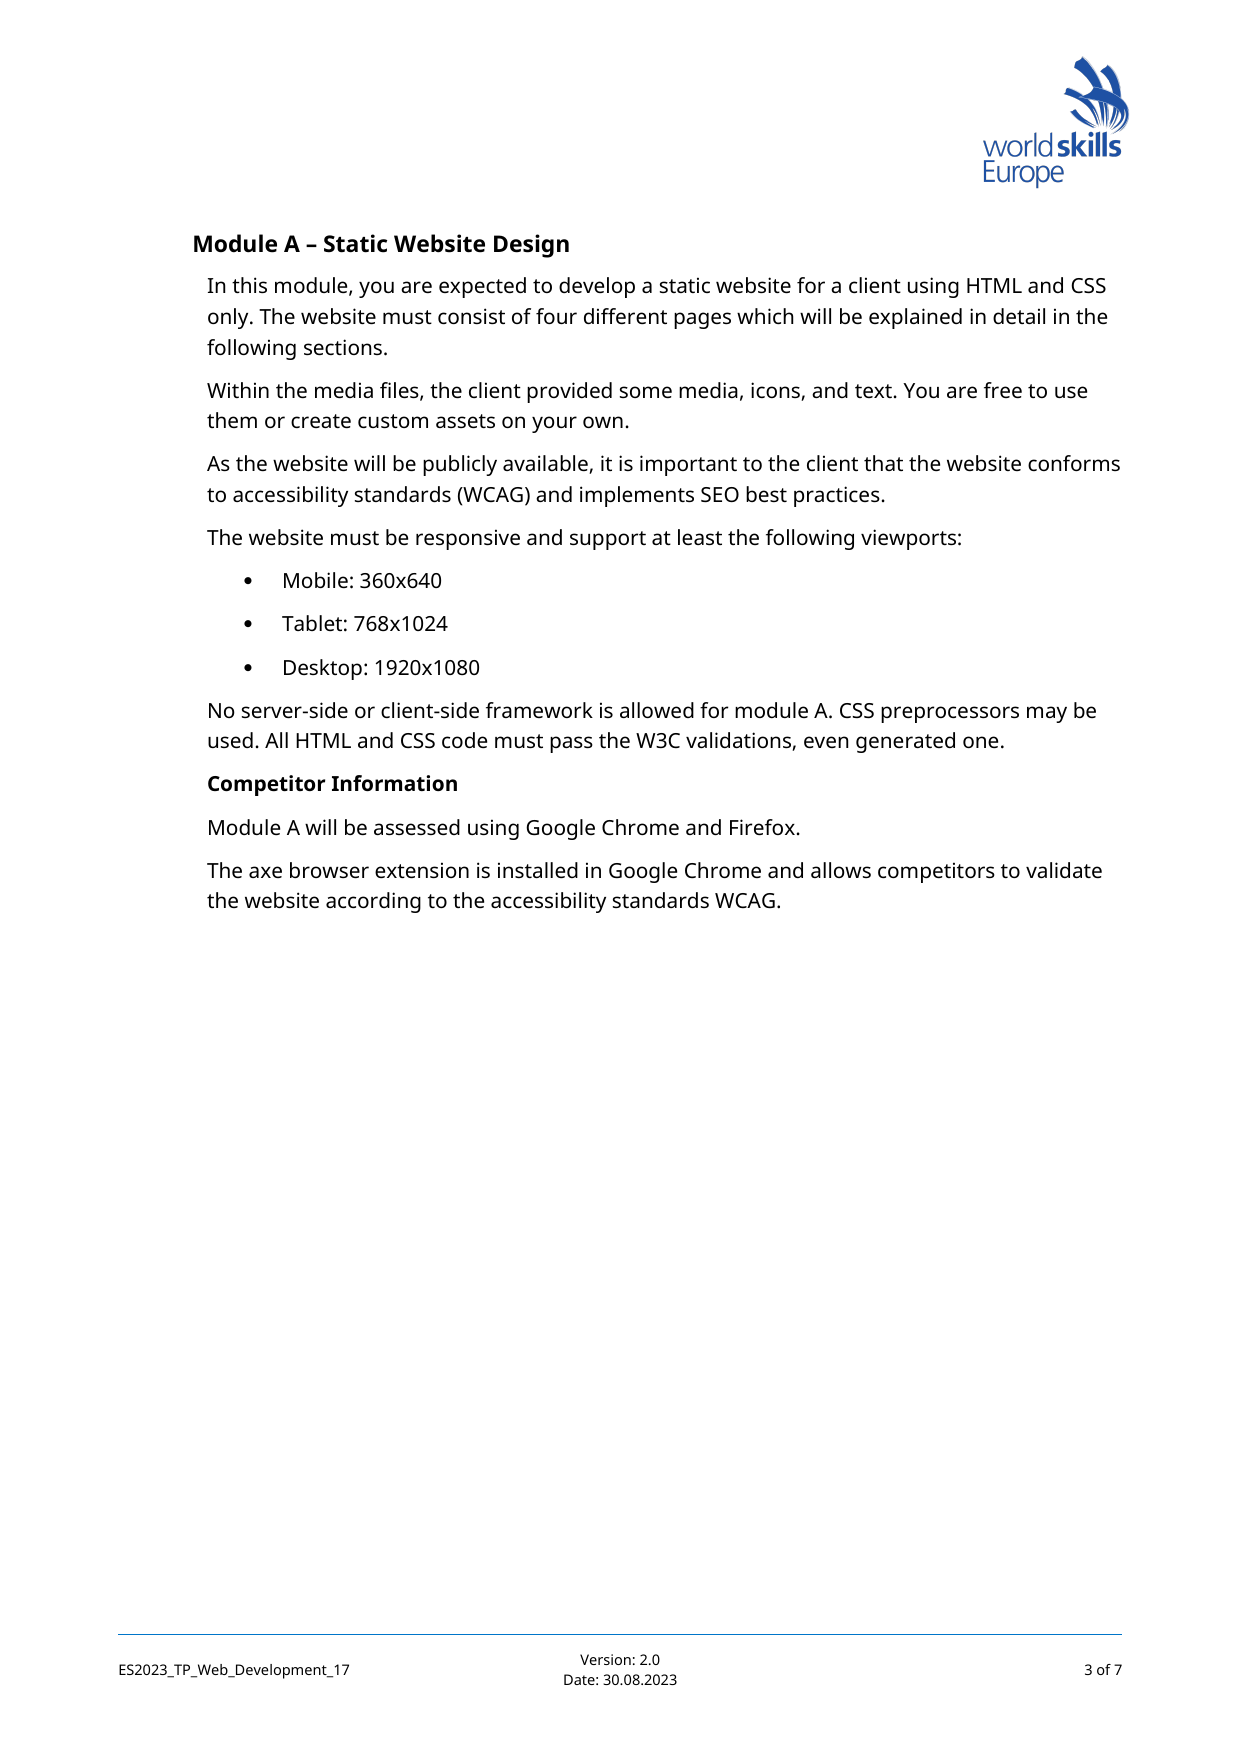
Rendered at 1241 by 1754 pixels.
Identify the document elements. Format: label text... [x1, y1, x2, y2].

text The website must be responsive and support at least the following viewports: [207, 523, 1122, 552]
list Desktop: 1920x1080 [244, 653, 1122, 681]
text In this module, you are expected to develop a static website for a client using HTML and CSS only. The website must consist of four different pages which will be explained in detail in the following sections. [207, 271, 1122, 361]
text Competitor Information [207, 769, 1122, 798]
list Mobile: 360x640 [244, 566, 1122, 595]
text Within the media files, the client provided some media, icons, and text. You are free to use them or create custom assets on your own. [207, 376, 1122, 435]
list Tablet: 768x1024 [244, 609, 1122, 638]
text Module A will be assessed using Google Chrome and Firefox. [207, 813, 1122, 841]
picture [967, 40, 1145, 204]
subtitle Module A – Static Website Design [192, 228, 1122, 259]
text As the website will be publicly available, it is important to the client that the website conforms to accessibility standards (WCAG) and implements SEO best practices. [207, 449, 1122, 508]
text No server-side or client-side framework is allowed for module A. CSS preprocessors may be used. All HTML and CSS code must pass the W3C validations, even generated one. [207, 696, 1122, 755]
text The axe browser extension is installed in Google Chrome and allows competitors to validate the website according to the accessibility standards WCAG. [207, 856, 1122, 915]
